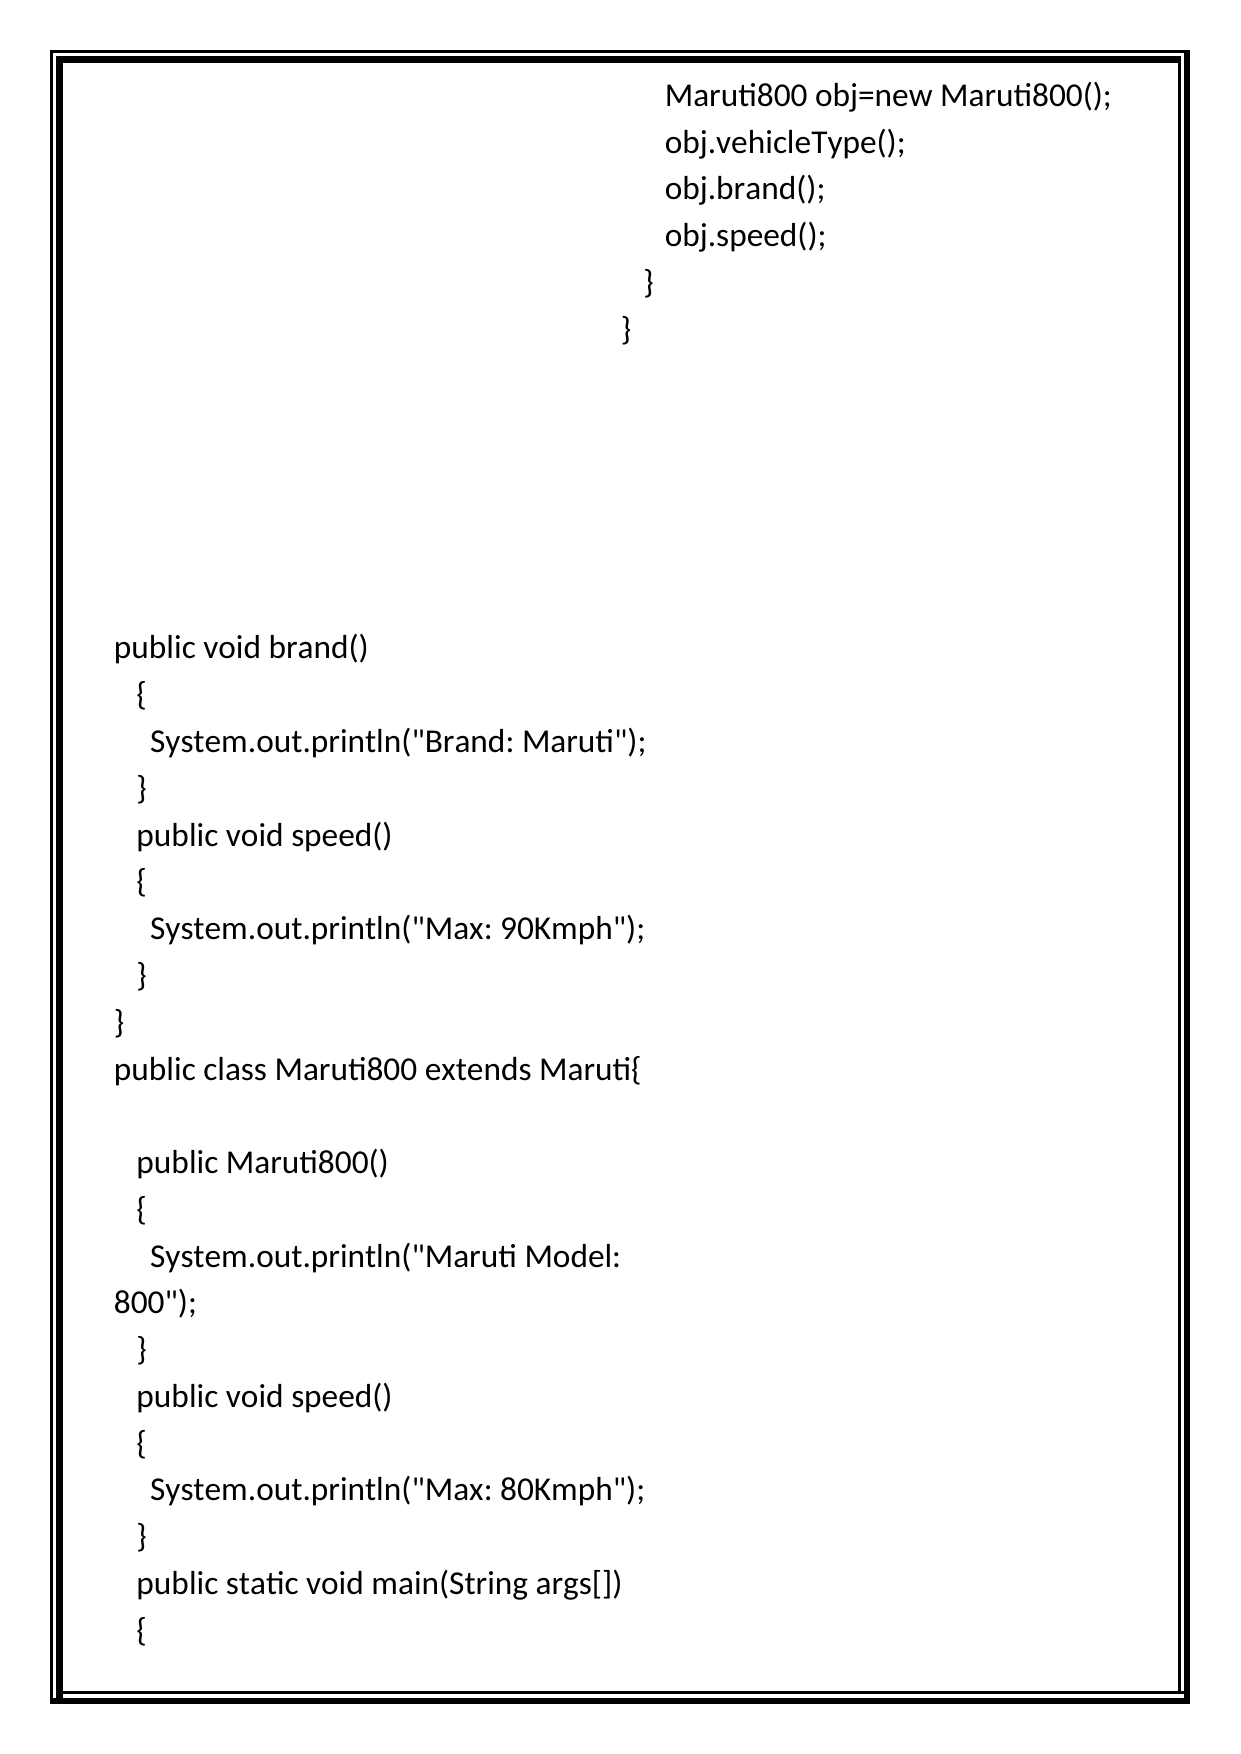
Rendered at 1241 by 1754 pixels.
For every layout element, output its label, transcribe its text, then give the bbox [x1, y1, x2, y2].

list Maruti800 obj=new Maruti800(); [621, 74, 1154, 114]
list { [114, 1422, 620, 1462]
list } [114, 954, 620, 995]
list obj.vehicleType(); [621, 121, 1154, 161]
list { [114, 860, 620, 901]
list { [114, 1609, 620, 1649]
list System.out.println("Max: 90Kmph"); [114, 907, 620, 948]
list } [114, 767, 620, 808]
list public Maruti800() [114, 1141, 620, 1182]
list public void speed() [114, 1375, 620, 1416]
list } [621, 308, 1154, 348]
list System.out.println("Max: 80Kmph"); [114, 1468, 620, 1509]
list System.out.println("Brand: Maruti"); [114, 720, 620, 761]
list } [114, 1001, 620, 1041]
list } [114, 1328, 620, 1369]
list public static void main(String args[]) [114, 1562, 620, 1603]
list } [114, 1515, 620, 1556]
list obj.brand(); [621, 167, 1154, 208]
list public void speed() [114, 814, 620, 854]
list } [621, 261, 1154, 302]
list public class Maruti800 extends Maruti{ [114, 1047, 620, 1088]
list obj.speed(); [621, 214, 1154, 255]
list { [114, 673, 620, 714]
list public void brand() [114, 627, 620, 667]
list { [114, 1188, 620, 1228]
list System.out.println("Maruti Model: 800"); [114, 1234, 620, 1322]
